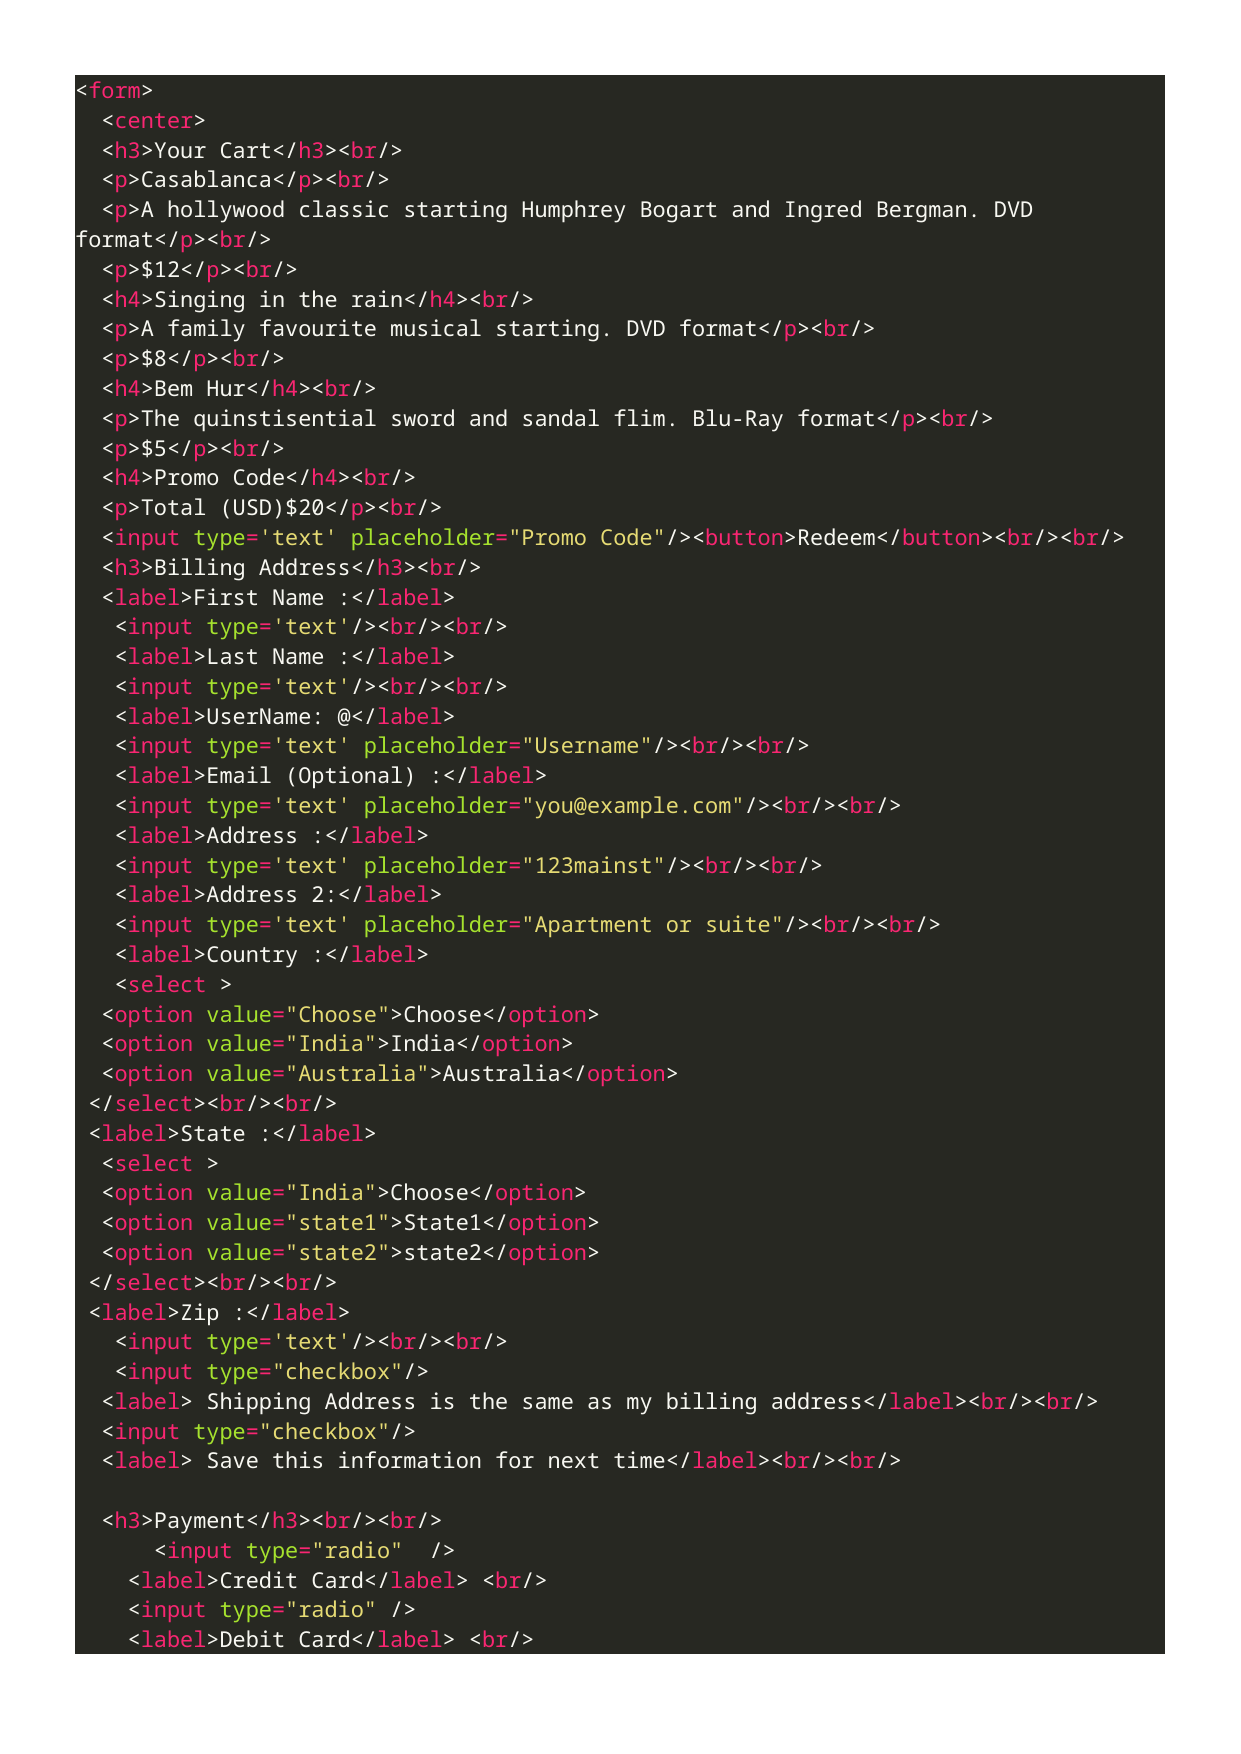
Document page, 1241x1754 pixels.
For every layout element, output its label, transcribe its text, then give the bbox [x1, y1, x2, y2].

text <input type='text'/><br/><br/> [75, 1326, 1165, 1356]
text <option value="India">Choose</option> [75, 1177, 1165, 1207]
text <input type='text' placeholder="Promo Code"/><button>Redeem</button><br/><br/> [75, 522, 1165, 552]
text <input type="checkbox"/> [75, 1416, 1165, 1445]
text <input type='text'/><br/><br/> [75, 611, 1165, 641]
text <label> Save this information for next time</label><br/><br/> [75, 1445, 1165, 1475]
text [75, 1594, 1165, 1624]
text <input type='text' placeholder="you@example.com"/><br/><br/> [75, 790, 1165, 820]
text <p>$5</p><br/> [75, 432, 1165, 462]
text <p>$8</p><br/> [75, 343, 1165, 373]
text <select > [75, 1147, 1165, 1177]
text <option value="Australia">Australia</option> [75, 1058, 1165, 1088]
text <input type='text' placeholder="Apartment or suite"/><br/><br/> [75, 909, 1165, 939]
text <label>Email (Optional) :</label> [75, 760, 1165, 790]
text <input type="checkbox"/> [75, 1356, 1165, 1386]
text <h3>Billing Address</h3><br/> [75, 552, 1165, 581]
text <label>Credit Card</label> <br/> [75, 1564, 1165, 1594]
text <input type='text'/><br/><br/> [75, 671, 1165, 701]
text <p>The quinstisential sword and sandal flim. Blu-Ray format</p><br/> [75, 403, 1165, 432]
text <h4>Bem Hur</h4><br/> [75, 373, 1165, 403]
text </select><br/><br/> [75, 1267, 1165, 1296]
text <h4>Singing in the rain</h4><br/> [75, 283, 1165, 313]
text <input type="radio" /> [75, 1535, 1165, 1564]
text <p>Total (USD)$20</p><br/> [75, 492, 1165, 522]
text <label>First Name :</label> [75, 581, 1165, 611]
text <p>A family favourite musical starting. DVD format</p><br/> [75, 313, 1165, 343]
text <label>State :</label> [75, 1118, 1165, 1147]
text <h3>Payment</h3><br/><br/> [75, 1505, 1165, 1535]
text <option value="state1">State1</option> [75, 1207, 1165, 1237]
text <option value="Choose">Choose</option> [75, 998, 1165, 1028]
text <form> [75, 75, 1165, 105]
text <input type='text' placeholder="Username"/><br/><br/> [75, 730, 1165, 760]
text <label>Country :</label> [75, 939, 1165, 969]
text <p>A hollywood classic starting Humphrey Bogart and Ingred Bergman. DVD format</p><br/> [75, 194, 1165, 254]
text <input type='text' placeholder="123mainst"/><br/><br/> [75, 849, 1165, 879]
text <center> [75, 105, 1165, 134]
text <option value="state2">state2</option> [75, 1237, 1165, 1267]
text <label>UserName: @</label> [75, 701, 1165, 730]
text <option value="India">India</option> [75, 1028, 1165, 1058]
text <label> Shipping Address is the same as my billing address</label><br/><br/> [75, 1386, 1165, 1416]
text <label>Zip :</label> [75, 1296, 1165, 1326]
text <select > [75, 969, 1165, 998]
text </select><br/><br/> [75, 1088, 1165, 1118]
text <label>Address :</label> [75, 820, 1165, 849]
text <label>Address 2:</label> [75, 879, 1165, 909]
text <h4>Promo Code</h4><br/> [75, 462, 1165, 492]
text <label>Last Name :</label> [75, 641, 1165, 671]
text <p>$12</p><br/> [75, 254, 1165, 283]
text <h3>Your Cart</h3><br/> [75, 134, 1165, 164]
text <label>Debit Card</label> <br/> [75, 1624, 1165, 1654]
text <p>Casablanca</p><br/> [75, 164, 1165, 194]
